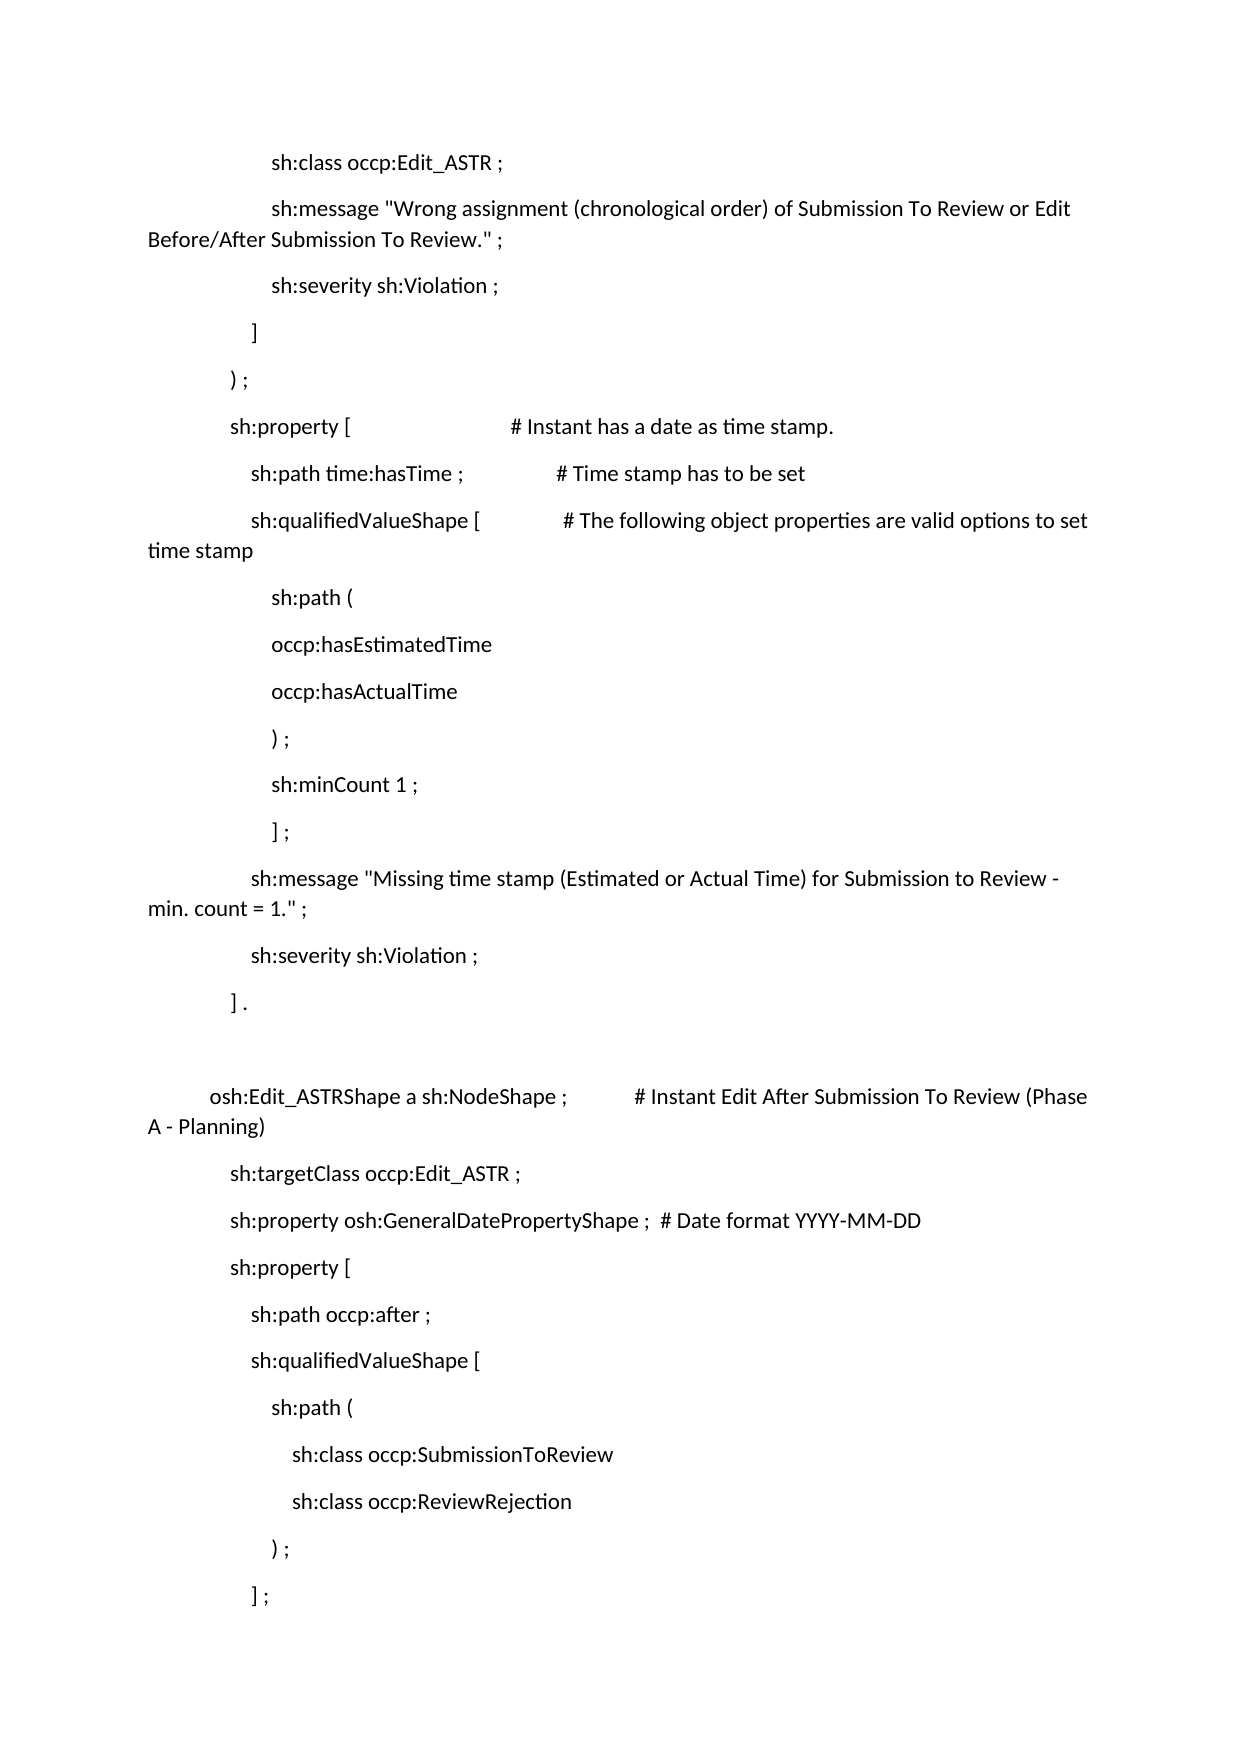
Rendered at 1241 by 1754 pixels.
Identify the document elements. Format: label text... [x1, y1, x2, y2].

text sh:class occp:Edit_ASTR ; [148, 148, 1093, 176]
text ] . [148, 988, 1093, 1016]
text sh:class occp:SubmissionToReview [148, 1440, 1093, 1468]
text sh:property osh:GeneralDatePropertyShape ; # Date format YYYY-MM-DD [148, 1206, 1093, 1234]
text sh:property [ [148, 1253, 1093, 1281]
text ) ; [148, 1534, 1093, 1562]
text sh:message "Wrong assignment (chronological order) of Submission To Review or Edit Before/After Submission To Review." ; [148, 194, 1093, 253]
text sh:path time:hasTime ; # Time stamp has to be set [148, 459, 1093, 487]
text ] [148, 318, 1093, 346]
text sh:qualifiedValueShape [ # The following object properties are valid options to set time stamp [148, 506, 1093, 564]
text sh:path ( [148, 1393, 1093, 1421]
text sh:property [ # Instant has a date as time stamp. [148, 412, 1093, 440]
text sh:path occp:after ; [148, 1300, 1093, 1328]
text sh:minCount 1 ; [148, 771, 1093, 798]
text sh:qualifiedValueShape [ [148, 1347, 1093, 1374]
text ] ; [148, 1581, 1093, 1609]
text sh:message "Missing time stamp (Estimated or Actual Time) for Submission to Review - min. count = 1." ; [148, 864, 1093, 922]
text sh:severity sh:Violation ; [148, 941, 1093, 969]
text occp:hasActualTime [148, 677, 1093, 705]
text ) ; [148, 365, 1093, 393]
text sh:path ( [148, 583, 1093, 611]
text sh:severity sh:Violation ; [148, 272, 1093, 299]
text osh:Edit_ASTRShape a sh:NodeShape ; # Instant Edit After Submission To Review (Phase A - Planning) [148, 1082, 1093, 1140]
text ] ; [148, 817, 1093, 845]
text sh:targetClass occp:Edit_ASTR ; [148, 1159, 1093, 1187]
text sh:class occp:ReviewRejection [148, 1487, 1093, 1515]
text ) ; [148, 724, 1093, 752]
text occp:hasEstimatedTime [148, 630, 1093, 658]
